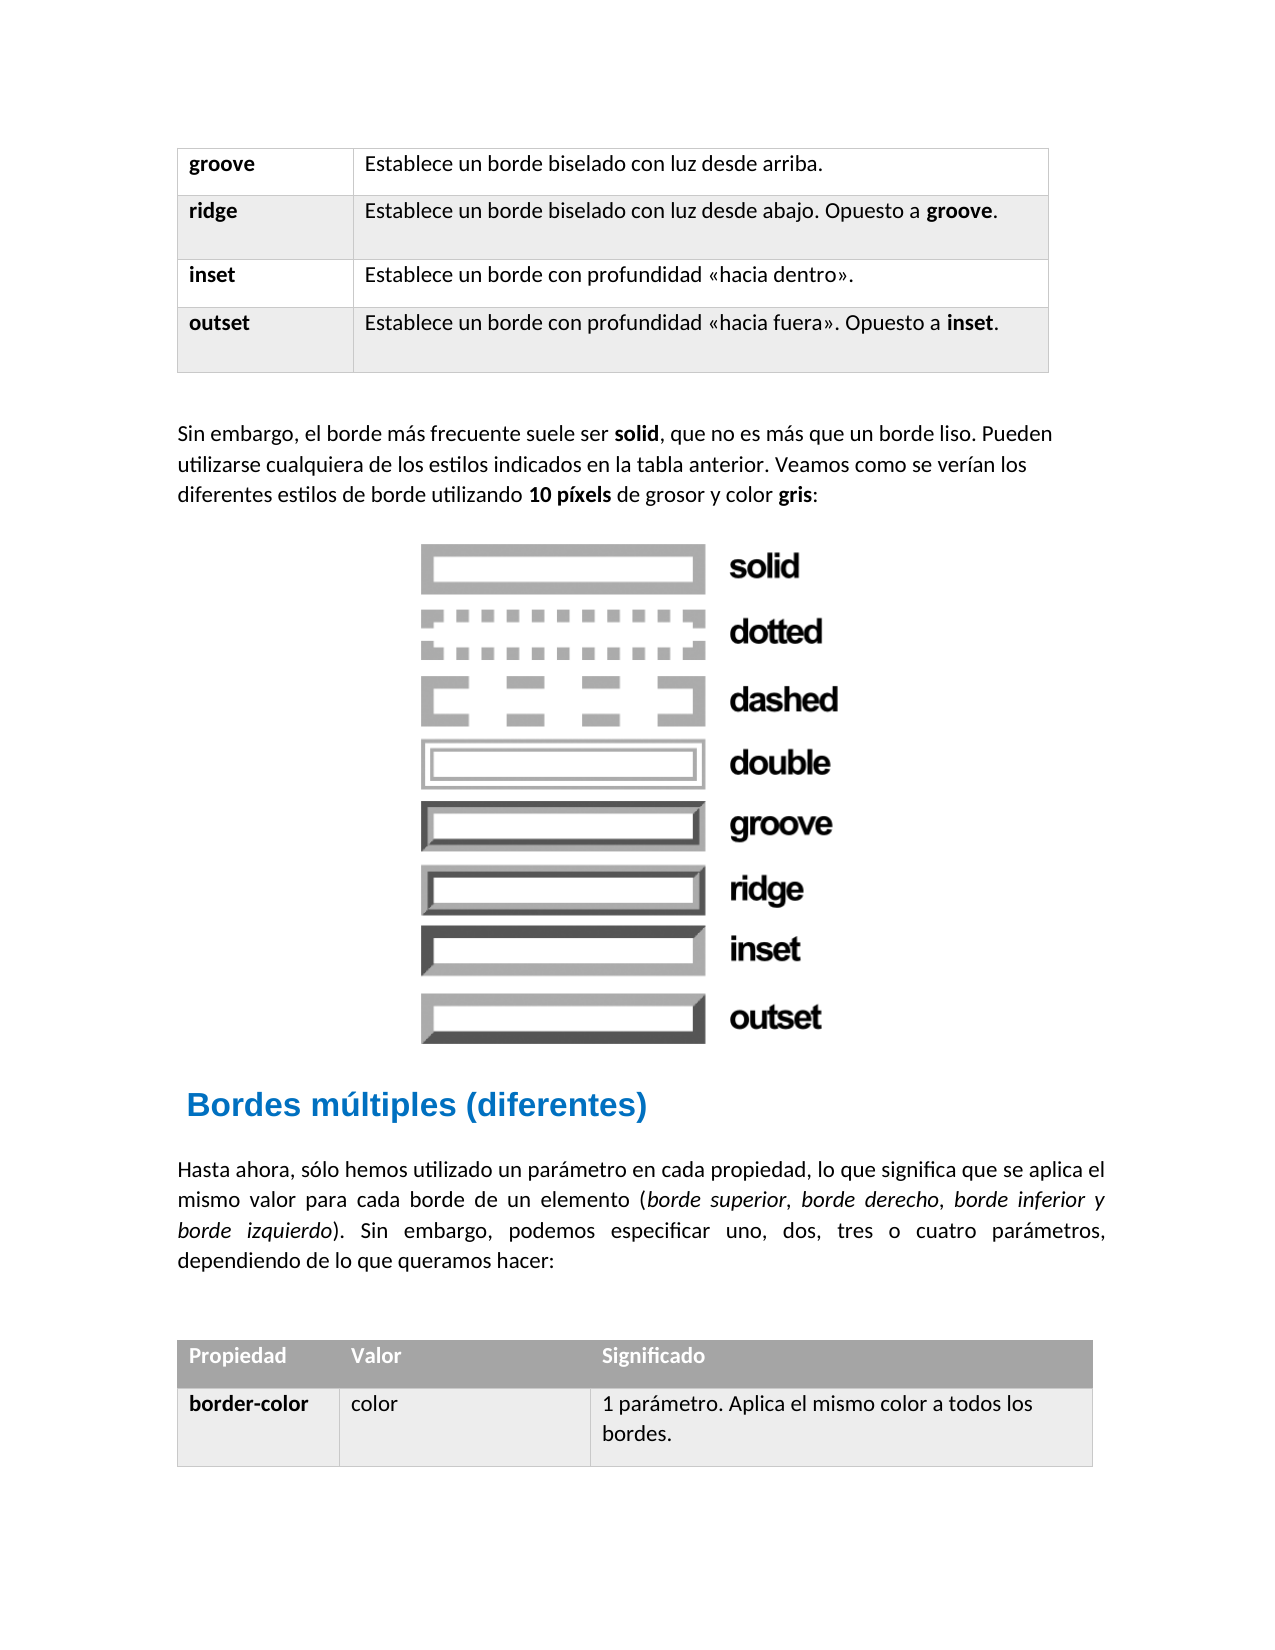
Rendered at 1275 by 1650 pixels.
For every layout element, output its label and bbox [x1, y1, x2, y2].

table_cell [340, 1389, 590, 1466]
table_cell [178, 1389, 339, 1466]
table_header [178, 1341, 339, 1388]
table_header [340, 1341, 590, 1388]
table_cell [178, 260, 353, 307]
table_cell [354, 149, 1048, 195]
table_cell [354, 308, 1048, 372]
picture [402, 526, 882, 1059]
table_cell [591, 1389, 1092, 1466]
table_cell [354, 260, 1048, 307]
table_cell [178, 149, 353, 195]
table_cell [178, 196, 353, 259]
table_cell [354, 196, 1048, 259]
table_cell [178, 308, 353, 372]
table_header [591, 1341, 1092, 1388]
